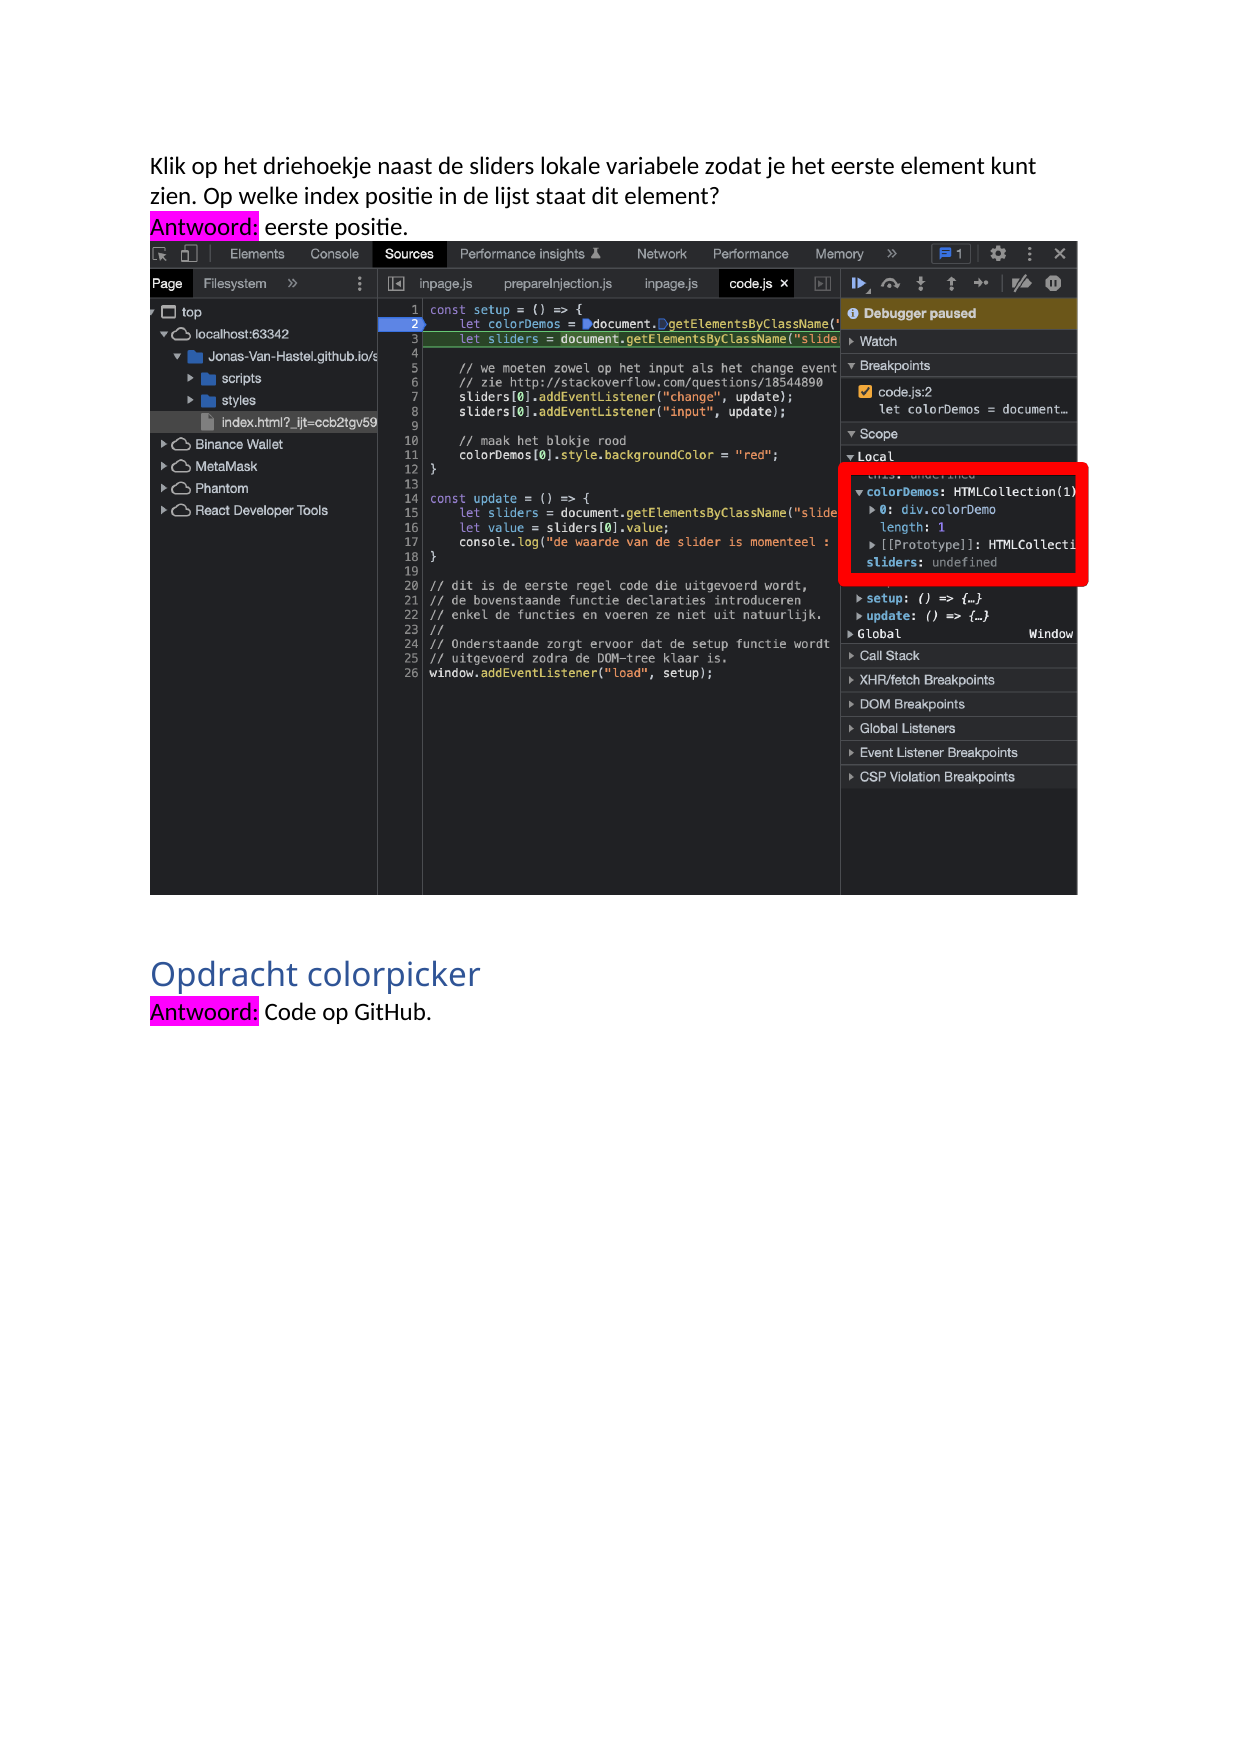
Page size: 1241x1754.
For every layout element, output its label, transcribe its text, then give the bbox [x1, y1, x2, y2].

picture [150, 241, 1091, 895]
text Antwoord: Code op GitHub. [259, 996, 1090, 1026]
text Antwoord: eerste positie. [259, 211, 1090, 241]
text Klik op het driehoekje naast de sliders lokale variabele zodat je het eerste element kunt zien. Op welke index positie in de lijst staat dit element? [150, 150, 1090, 211]
subtitle Opdracht colorpicker [150, 950, 1090, 996]
